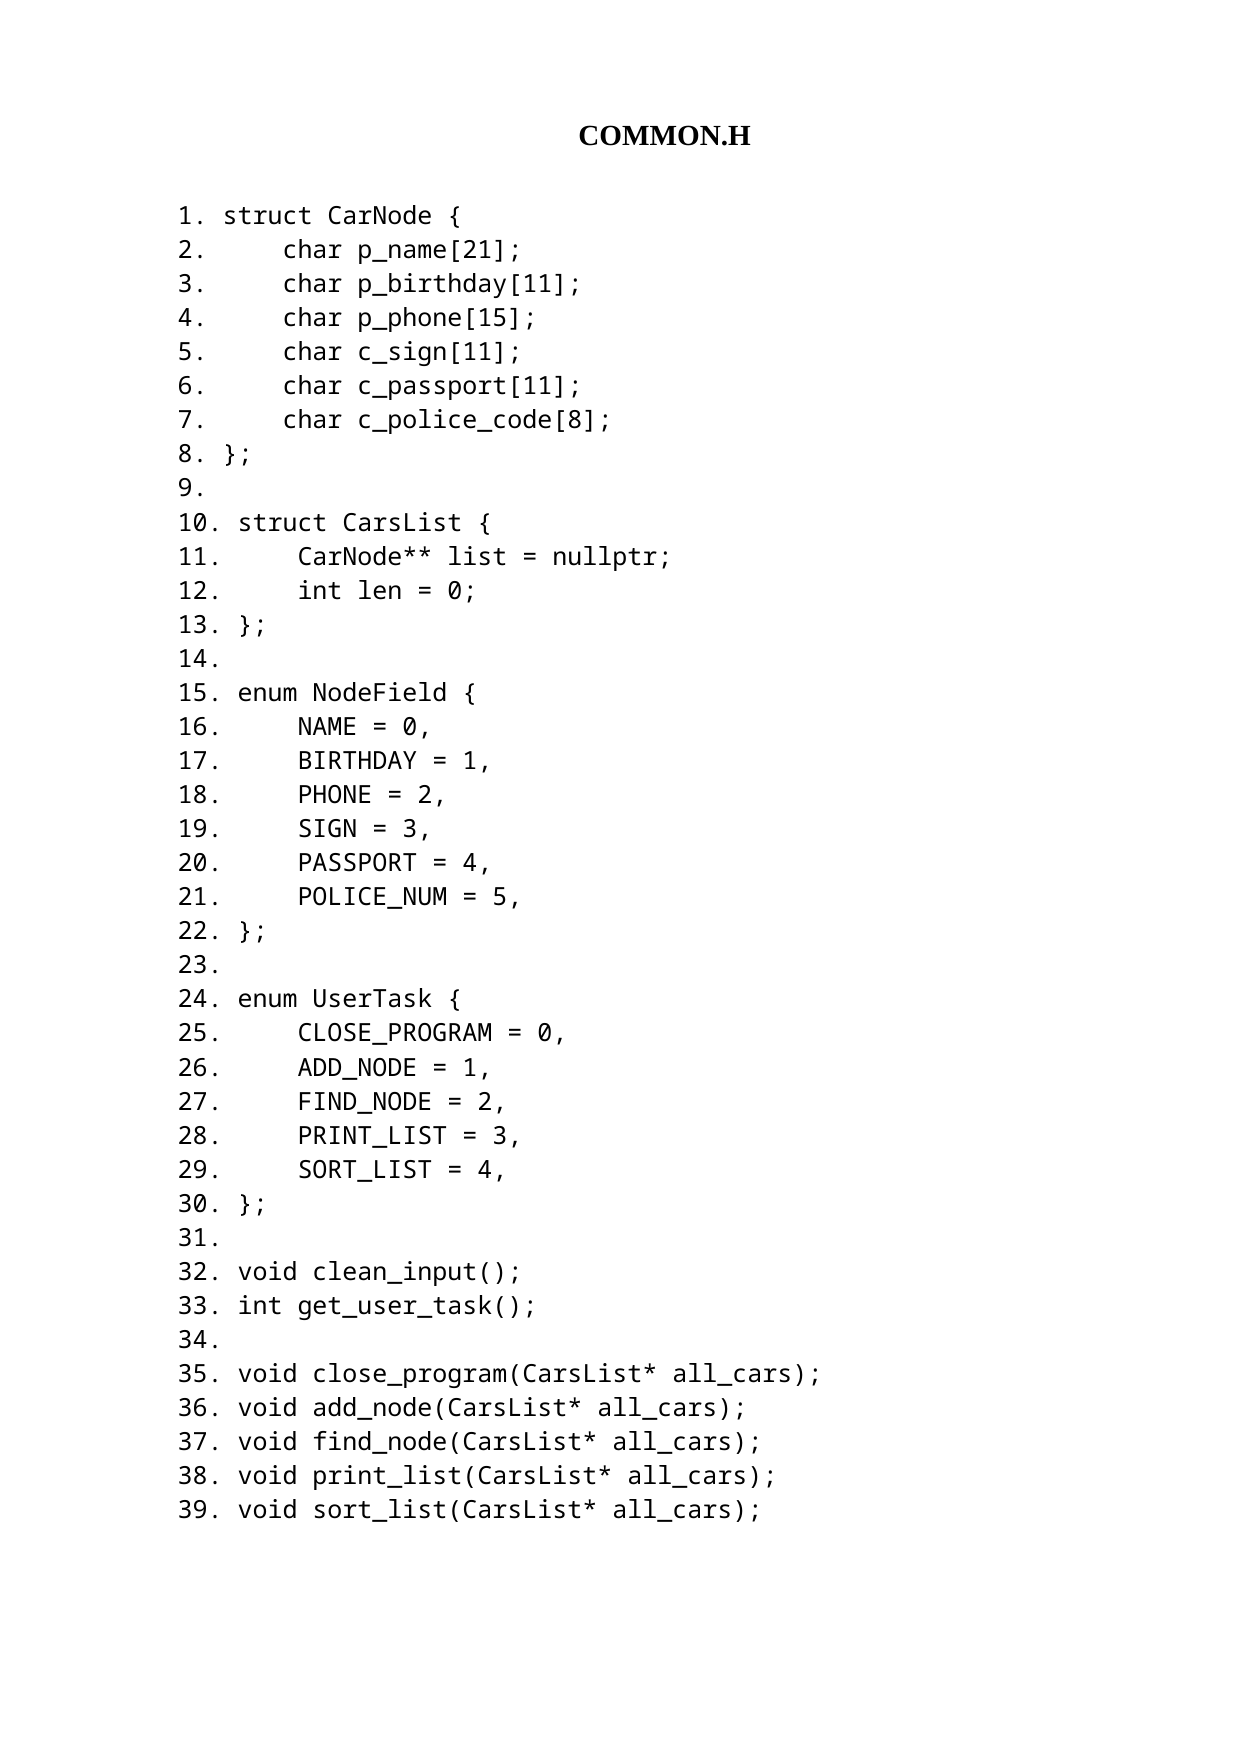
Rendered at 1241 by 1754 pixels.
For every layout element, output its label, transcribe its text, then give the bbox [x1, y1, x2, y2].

list }; [177, 436, 1152, 470]
list FIND_NODE = 2, [177, 1083, 1152, 1117]
list enum UserTask { [177, 981, 1152, 1015]
list char c_passport[11]; [177, 368, 1152, 402]
list PASSPORT = 4, [177, 845, 1152, 879]
list enum NodeField { [177, 674, 1152, 708]
list int get_user_task(); [177, 1288, 1152, 1322]
list CLOSE_PROGRAM = 0, [177, 1015, 1152, 1049]
list }; [177, 1185, 1152, 1219]
list void sort_list(CarsList* all_cars); [177, 1492, 1152, 1526]
list char p_phone[15]; [177, 300, 1152, 334]
list PRINT_LIST = 3, [177, 1117, 1152, 1151]
subtitle common.h [177, 118, 1152, 152]
list POLICE_NUM = 5, [177, 879, 1152, 913]
list char c_sign[11]; [177, 334, 1152, 368]
list int len = 0; [177, 572, 1152, 606]
list NAME = 0, [177, 708, 1152, 743]
list CarNode** list = nullptr; [177, 538, 1152, 572]
list SORT_LIST = 4, [177, 1151, 1152, 1185]
list PHONE = 2, [177, 777, 1152, 811]
list struct CarNode { [177, 198, 1152, 232]
list void print_list(CarsList* all_cars); [177, 1458, 1152, 1492]
list char c_police_code[8]; [177, 402, 1152, 436]
list SIGN = 3, [177, 811, 1152, 845]
list char p_name[21]; [177, 232, 1152, 266]
list struct CarsList { [177, 504, 1152, 538]
list void clean_input(); [177, 1253, 1152, 1288]
list BIRTHDAY = 1, [177, 743, 1152, 777]
list ADD_NODE = 1, [177, 1049, 1152, 1083]
list void add_node(CarsList* all_cars); [177, 1390, 1152, 1424]
list }; [177, 913, 1152, 947]
list }; [177, 606, 1152, 640]
list char p_birthday[11]; [177, 266, 1152, 300]
list void close_program(CarsList* all_cars); [177, 1356, 1152, 1390]
list void find_node(CarsList* all_cars); [177, 1424, 1152, 1458]
